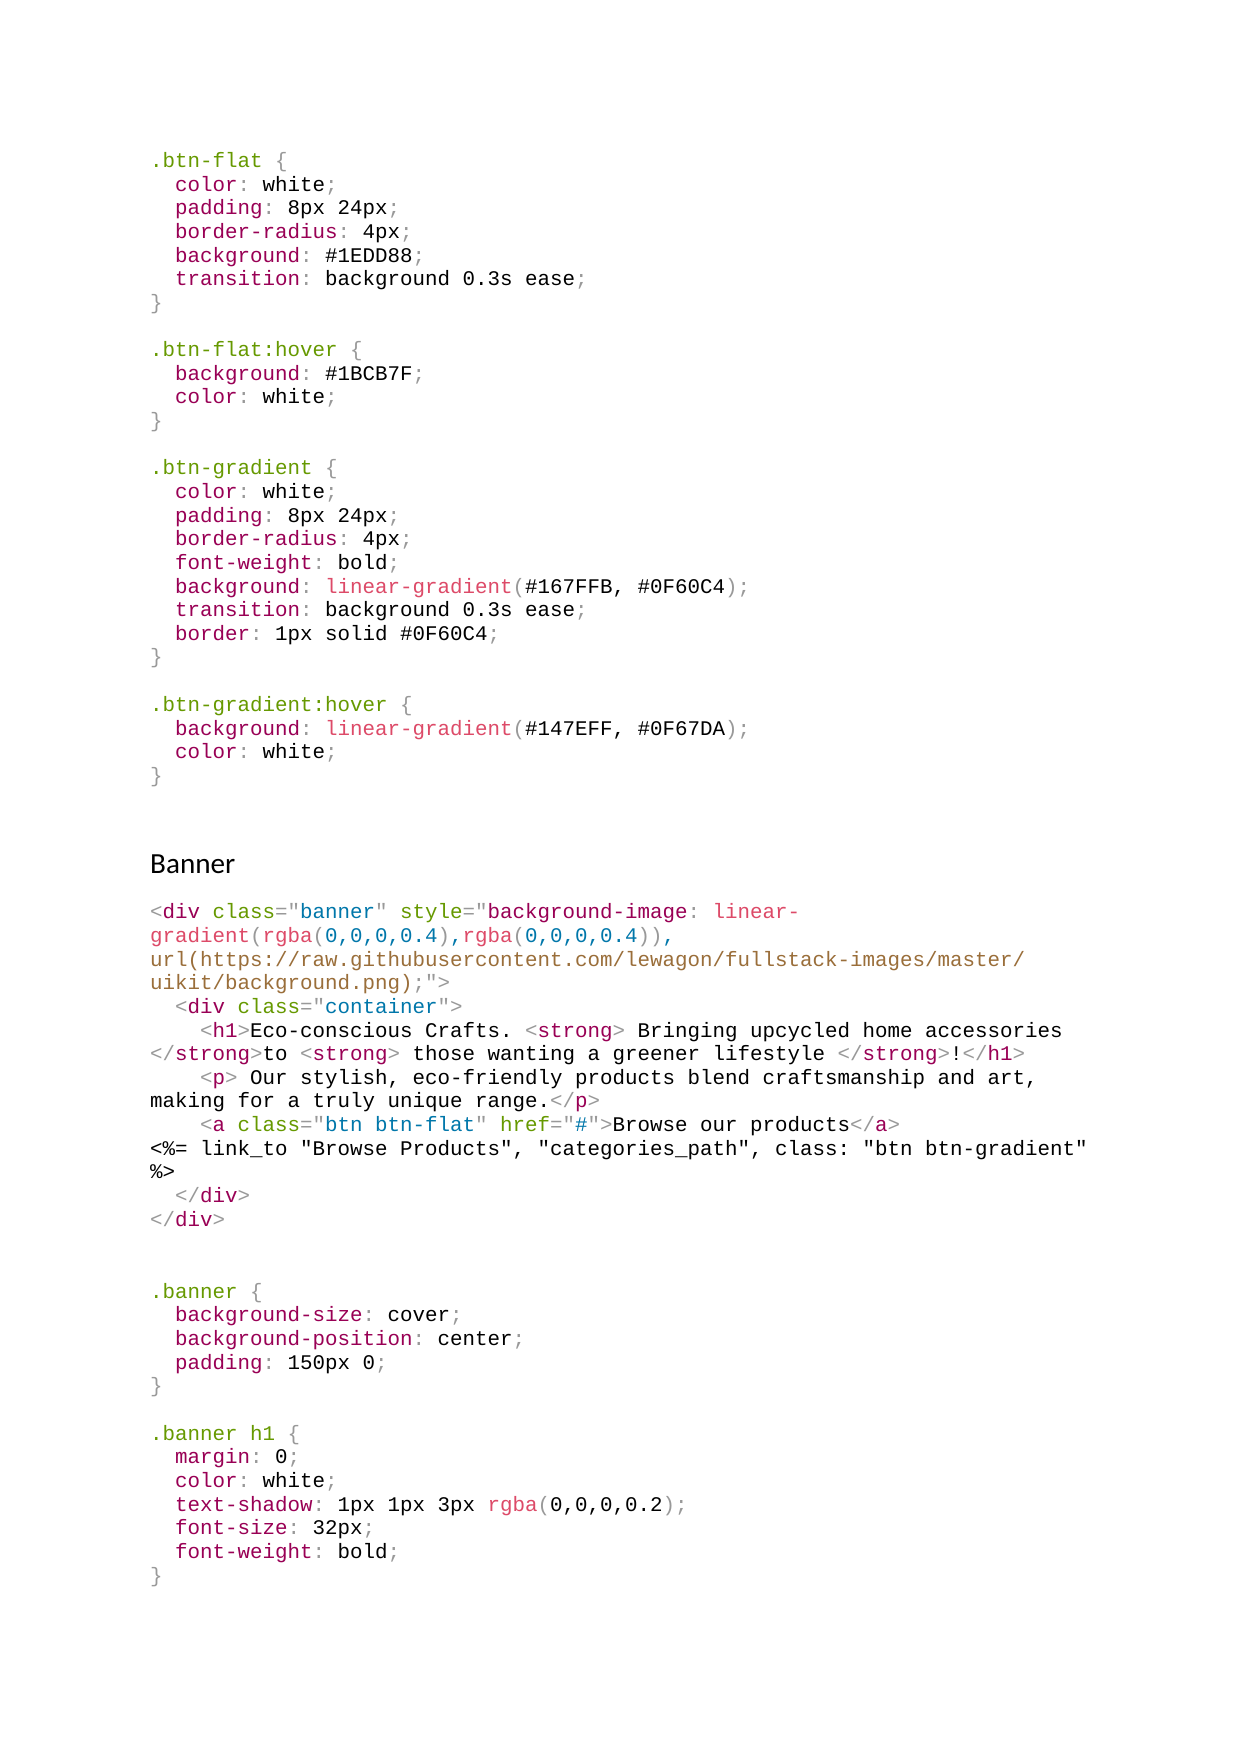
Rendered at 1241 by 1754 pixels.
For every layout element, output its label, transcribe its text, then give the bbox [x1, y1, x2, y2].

text .btn-flat { [150, 150, 1090, 174]
text .banner { [150, 1281, 1090, 1304]
text background-size: cover; [150, 1304, 1090, 1328]
text margin: 0; [150, 1446, 1090, 1470]
text padding: 150px 0; [150, 1352, 1090, 1375]
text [150, 1494, 1090, 1517]
text } [150, 1375, 1090, 1399]
text } [150, 292, 1090, 316]
text background: #1EDD88; [150, 244, 1090, 268]
text <h1>Eco-conscious Crafts. <strong> Bringing upcycled home accessories </strong>to <strong> those wanting a greener lifestyle </strong>!</h1> [150, 1019, 1090, 1067]
text border: 1px solid #0F60C4; [150, 623, 1090, 647]
text .btn-gradient { [150, 457, 1090, 481]
text </div> [150, 1209, 1090, 1232]
text color: white; [150, 174, 1090, 197]
text padding: 8px 24px; [150, 197, 1090, 221]
text } [150, 1564, 1090, 1588]
text </div> [150, 1185, 1090, 1209]
text color: white; [150, 1470, 1090, 1494]
text background: linear-gradient(#167FFB, #0F60C4); [150, 576, 1090, 599]
text } [150, 410, 1090, 434]
text font-weight: bold; [150, 552, 1090, 576]
text padding: 8px 24px; [150, 505, 1090, 528]
text transition: background 0.3s ease; [150, 599, 1090, 623]
text } [150, 765, 1090, 788]
text <div class="banner" style="background-image: linear-gradient(rgba(0,0,0,0.4),rgba(0,0,0,0.4)), url(https://raw.githubusercontent.com/lewagon/fullstack-images/master/uikit/background.png);"> [150, 901, 1090, 996]
text .btn-gradient:hover { [150, 694, 1090, 717]
text Banner [150, 845, 1090, 881]
text <%= link_to "Browse Products", "categories_path", class: "btn btn-gradient" %> [150, 1138, 1090, 1185]
text <div class="container"> [150, 996, 1090, 1019]
text <p> Our stylish, eco-friendly products blend craftsmanship and art, making for a truly unique range.</p> [150, 1067, 1090, 1114]
text border-radius: 4px; [150, 221, 1090, 244]
text background: #1BCB7F; [150, 363, 1090, 386]
text color: white; [150, 741, 1090, 765]
text color: white; [150, 386, 1090, 410]
text background: linear-gradient(#147EFF, #0F67DA); [150, 717, 1090, 741]
text } [150, 647, 1090, 670]
text color: white; [150, 481, 1090, 505]
text .banner h1 { [150, 1423, 1090, 1446]
text <a class="btn btn-flat" href="#">Browse our products</a> [150, 1114, 1090, 1138]
text font-weight: bold; [150, 1541, 1090, 1564]
text font-size: 32px; [150, 1517, 1090, 1541]
text .btn-flat:hover { [150, 339, 1090, 363]
text transition: background 0.3s ease; [150, 268, 1090, 292]
text background-position: center; [150, 1328, 1090, 1352]
text border-radius: 4px; [150, 528, 1090, 552]
